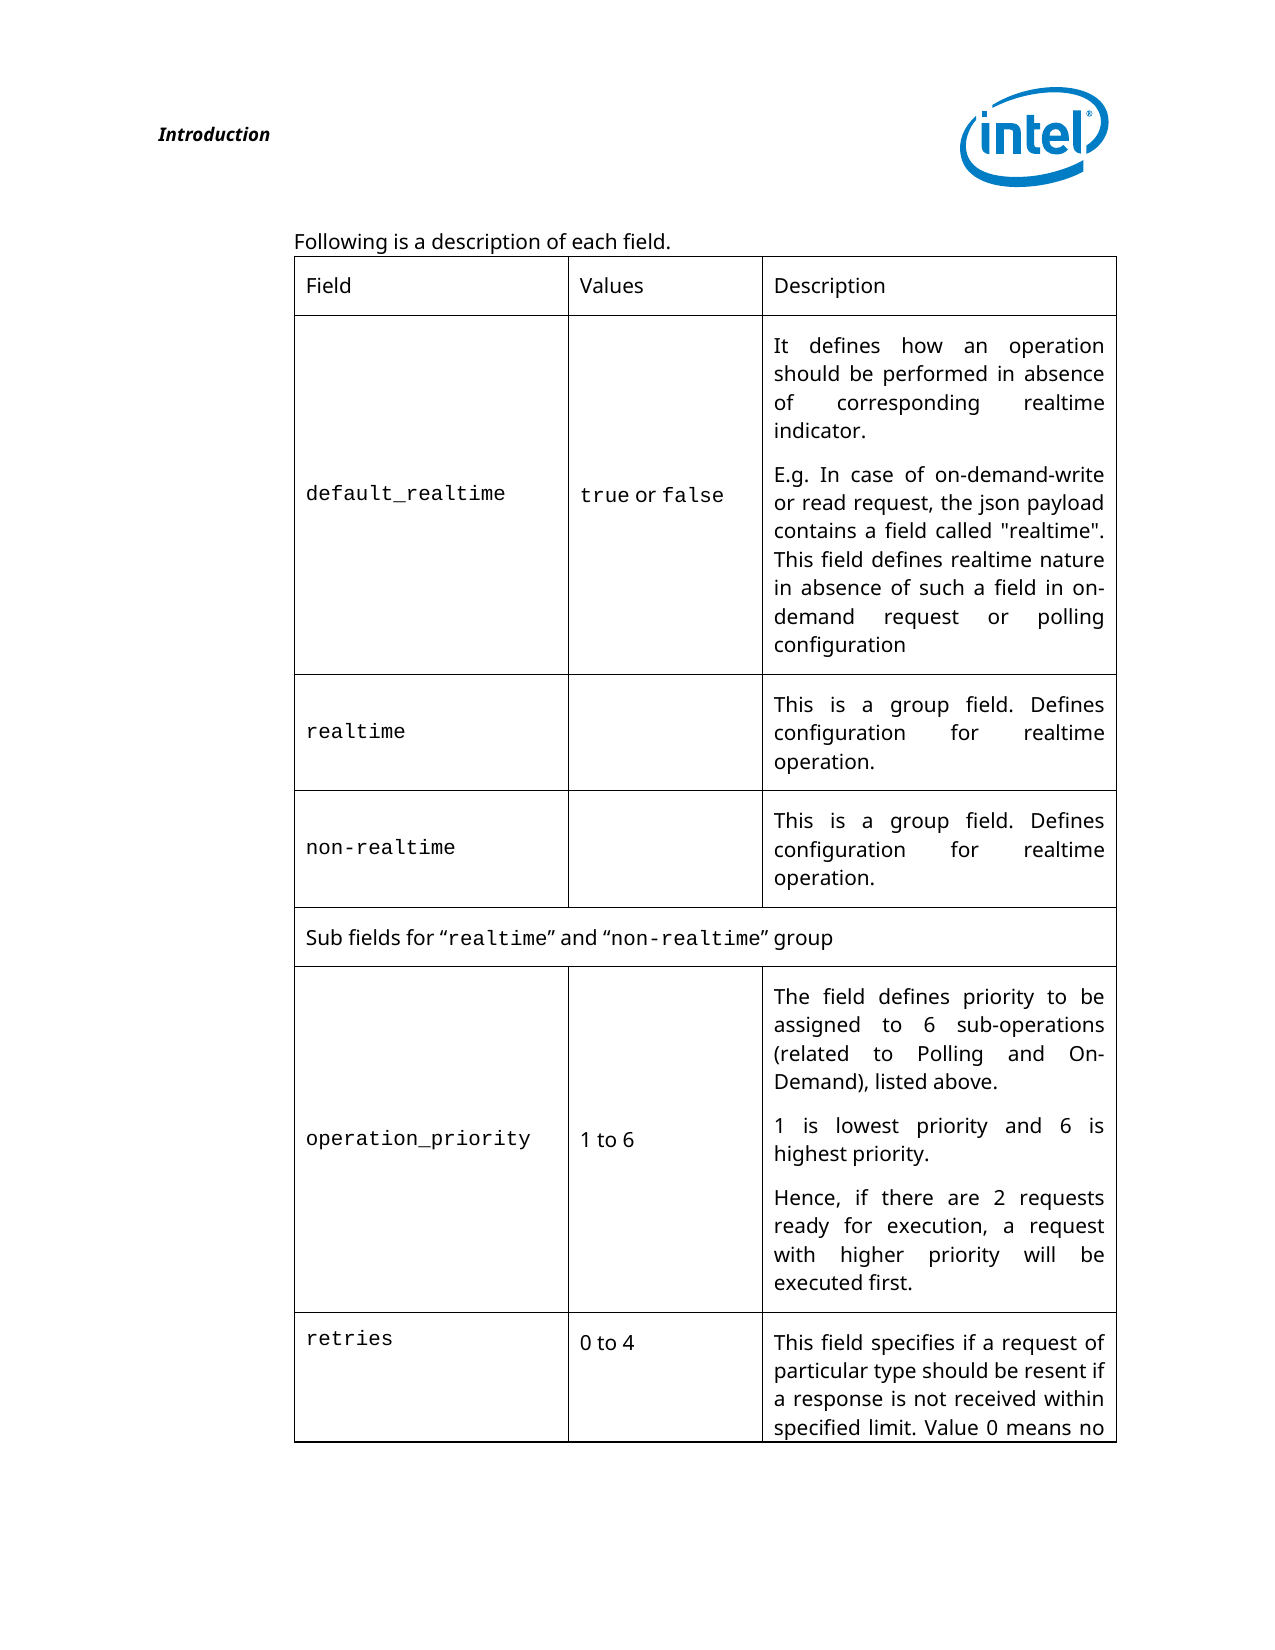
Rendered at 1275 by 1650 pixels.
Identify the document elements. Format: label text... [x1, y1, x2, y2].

table_cell This is a group field. Defines configuration for realtime operation. [763, 675, 1116, 790]
table_cell [569, 791, 762, 907]
table_header Description [763, 257, 1116, 315]
table_cell Sub fields for “realtime” and “non-realtime” group [295, 908, 1116, 966]
table_cell true or false [569, 316, 762, 674]
table_cell This is a group field. Defines configuration for realtime operation. [763, 791, 1116, 907]
table_cell default_realtime [295, 316, 568, 674]
table_cell non-realtime [295, 791, 568, 907]
table_cell realtime [295, 675, 568, 790]
table_cell The field defines priority to be assigned to 6 sub-operations (related to Polling and On-Demand), listed above. 1 is lowest priority and 6 is highest priority. Hence, if there are 2 requests ready for execution, a request with higher priority will be executed first. [763, 967, 1116, 1312]
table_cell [763, 1313, 1116, 1441]
text Following is a description of each field. [294, 227, 1117, 256]
table_cell 0 to 4 [569, 1313, 762, 1441]
table_cell 1 to 6 [569, 967, 762, 1312]
table_cell retries [295, 1313, 568, 1441]
table_cell operation_priority [295, 967, 568, 1312]
table_header Field [295, 257, 568, 315]
table_cell It defines how an operation should be performed in absence of corresponding realtime indicator. E.g. In case of on-demand-write or read request, the json payload contains a field called "realtime". This field defines realtime nature in absence of such a field in on-demand request or polling configuration [763, 316, 1116, 674]
table_header Values [569, 257, 762, 315]
table_cell [569, 675, 762, 790]
